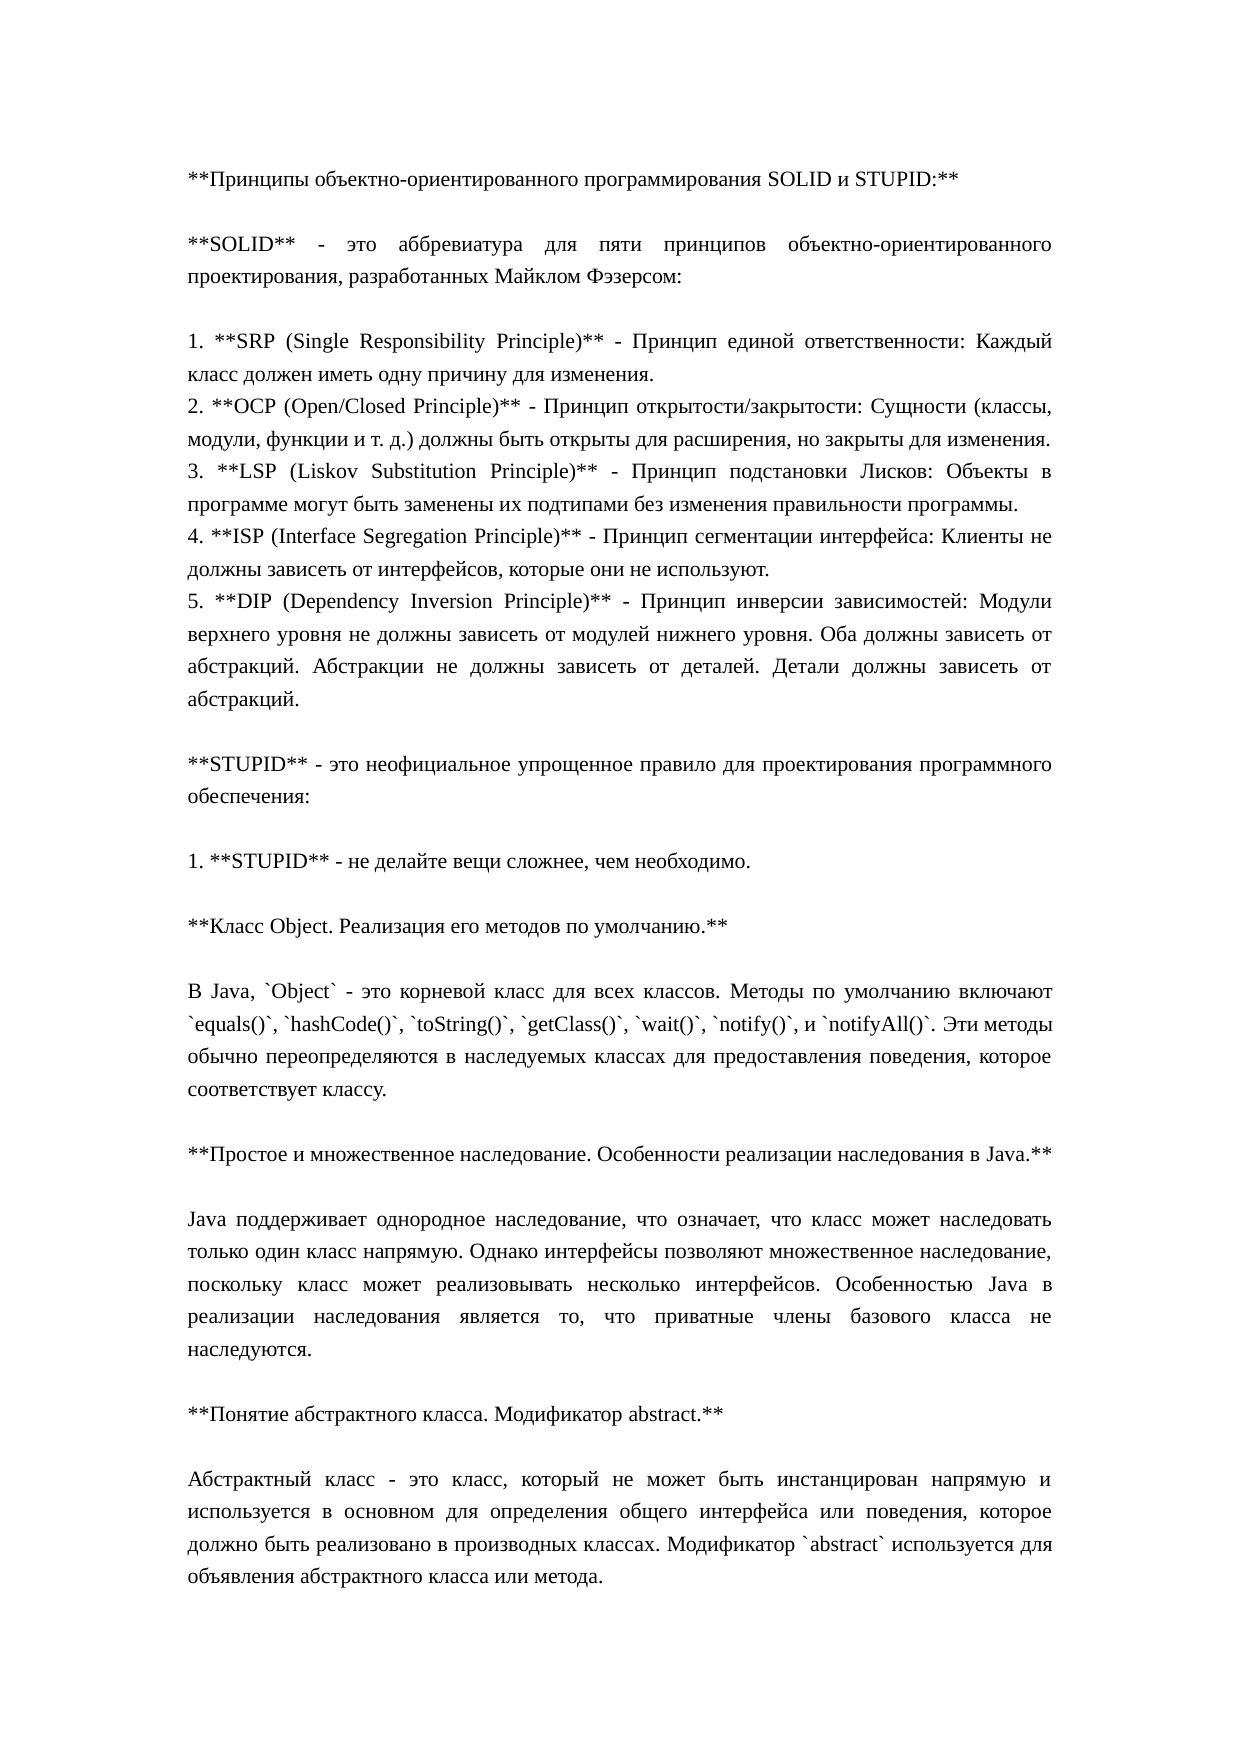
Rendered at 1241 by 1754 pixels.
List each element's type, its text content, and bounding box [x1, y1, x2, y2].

text **Принципы объектно-ориентированного программирования SOLID и STUPID:** [187, 162, 1053, 194]
text Java поддерживает однородное наследование, что означает, что класс может наследовать только один класс напрямую. Однако интерфейсы позволяют множественное наследование, поскольку класс может реализовывать несколько интерфейсов. Особенностью Java в реализации наследования является то, что приватные члены базового класса не наследуются. [187, 1202, 1053, 1364]
text **STUPID** - это неофициальное упрощенное правило для проектирования программного обеспечения: [187, 747, 1053, 812]
text **Класс Object. Реализация его методов по умолчанию.** [187, 909, 1053, 942]
text 2. **OCP (Open/Closed Principle)** - Принцип открытости/закрытости: Сущности (классы, модули, функции и т. д.) должны быть открыты для расширения, но закрыты для изменения. [187, 389, 1053, 454]
text 3. **LSP (Liskov Substitution Principle)** - Принцип подстановки Лисков: Объекты в программе могут быть заменены их подтипами без изменения правильности программы. [187, 454, 1053, 519]
text **Простое и множественное наследование. Особенности реализации наследования в Java.** [187, 1137, 1053, 1169]
text 1. **STUPID** - не делайте вещи сложнее, чем необходимо. [187, 844, 1053, 877]
text В Java, `Object` - это корневой класс для всех классов. Методы по умолчанию включают `equals()`, `hashCode()`, `toString()`, `getClass()`, `wait()`, `notify()`, и `notifyAll()`. Эти методы обычно переопределяются в наследуемых классах для предоставления поведения, которое соответствует классу. [187, 974, 1053, 1104]
text 1. **SRP (Single Responsibility Principle)** - Принцип единой ответственности: Каждый класс должен иметь одну причину для изменения. [187, 324, 1053, 389]
text **SOLID** - это аббревиатура для пяти принципов объектно-ориентированного проектирования, разработанных Майклом Фэзерсом: [187, 227, 1053, 292]
text 5. **DIP (Dependency Inversion Principle)** - Принцип инверсии зависимостей: Модули верхнего уровня не должны зависеть от модулей нижнего уровня. Оба должны зависеть от абстракций. Абстракции не должны зависеть от деталей. Детали должны зависеть от абстракций. [187, 584, 1053, 714]
text Абстрактный класс - это класс, который не может быть инстанцирован напрямую и используется в основном для определения общего интерфейса или поведения, которое должно быть реализовано в производных классах. Модификатор `abstract` используется для объявления абстрактного класса или метода. [187, 1462, 1053, 1592]
text **Понятие абстрактного класса. Модификатор abstract.** [187, 1397, 1053, 1429]
text 4. **ISP (Interface Segregation Principle)** - Принцип сегментации интерфейса: Клиенты не должны зависеть от интерфейсов, которые они не используют. [187, 519, 1053, 584]
